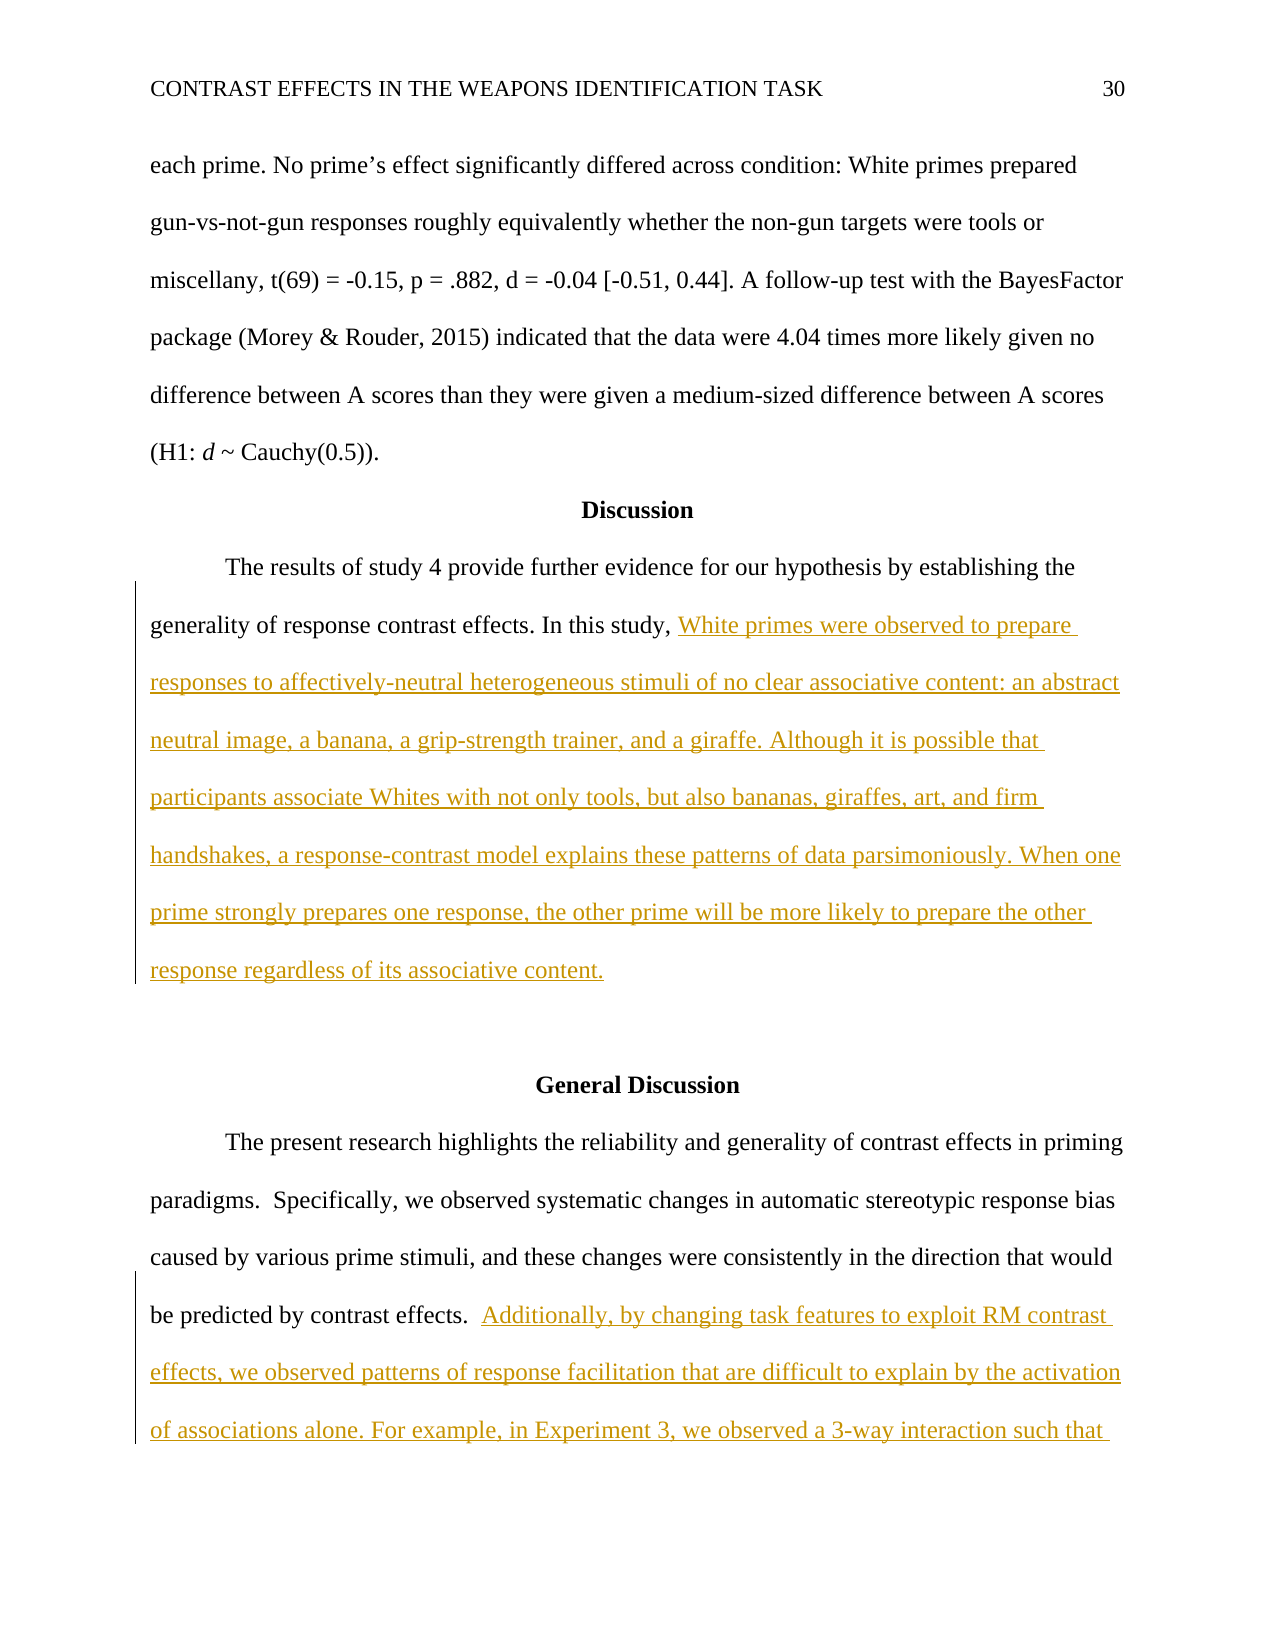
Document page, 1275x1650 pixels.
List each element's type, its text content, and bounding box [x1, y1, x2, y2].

text General Discussion [150, 1070, 1125, 1099]
text Discussion [150, 495, 1125, 524]
text The results of study 4 provide further evidence for our hypothesis by establishing the generality of response contrast effects. In this study, [150, 552, 1125, 984]
